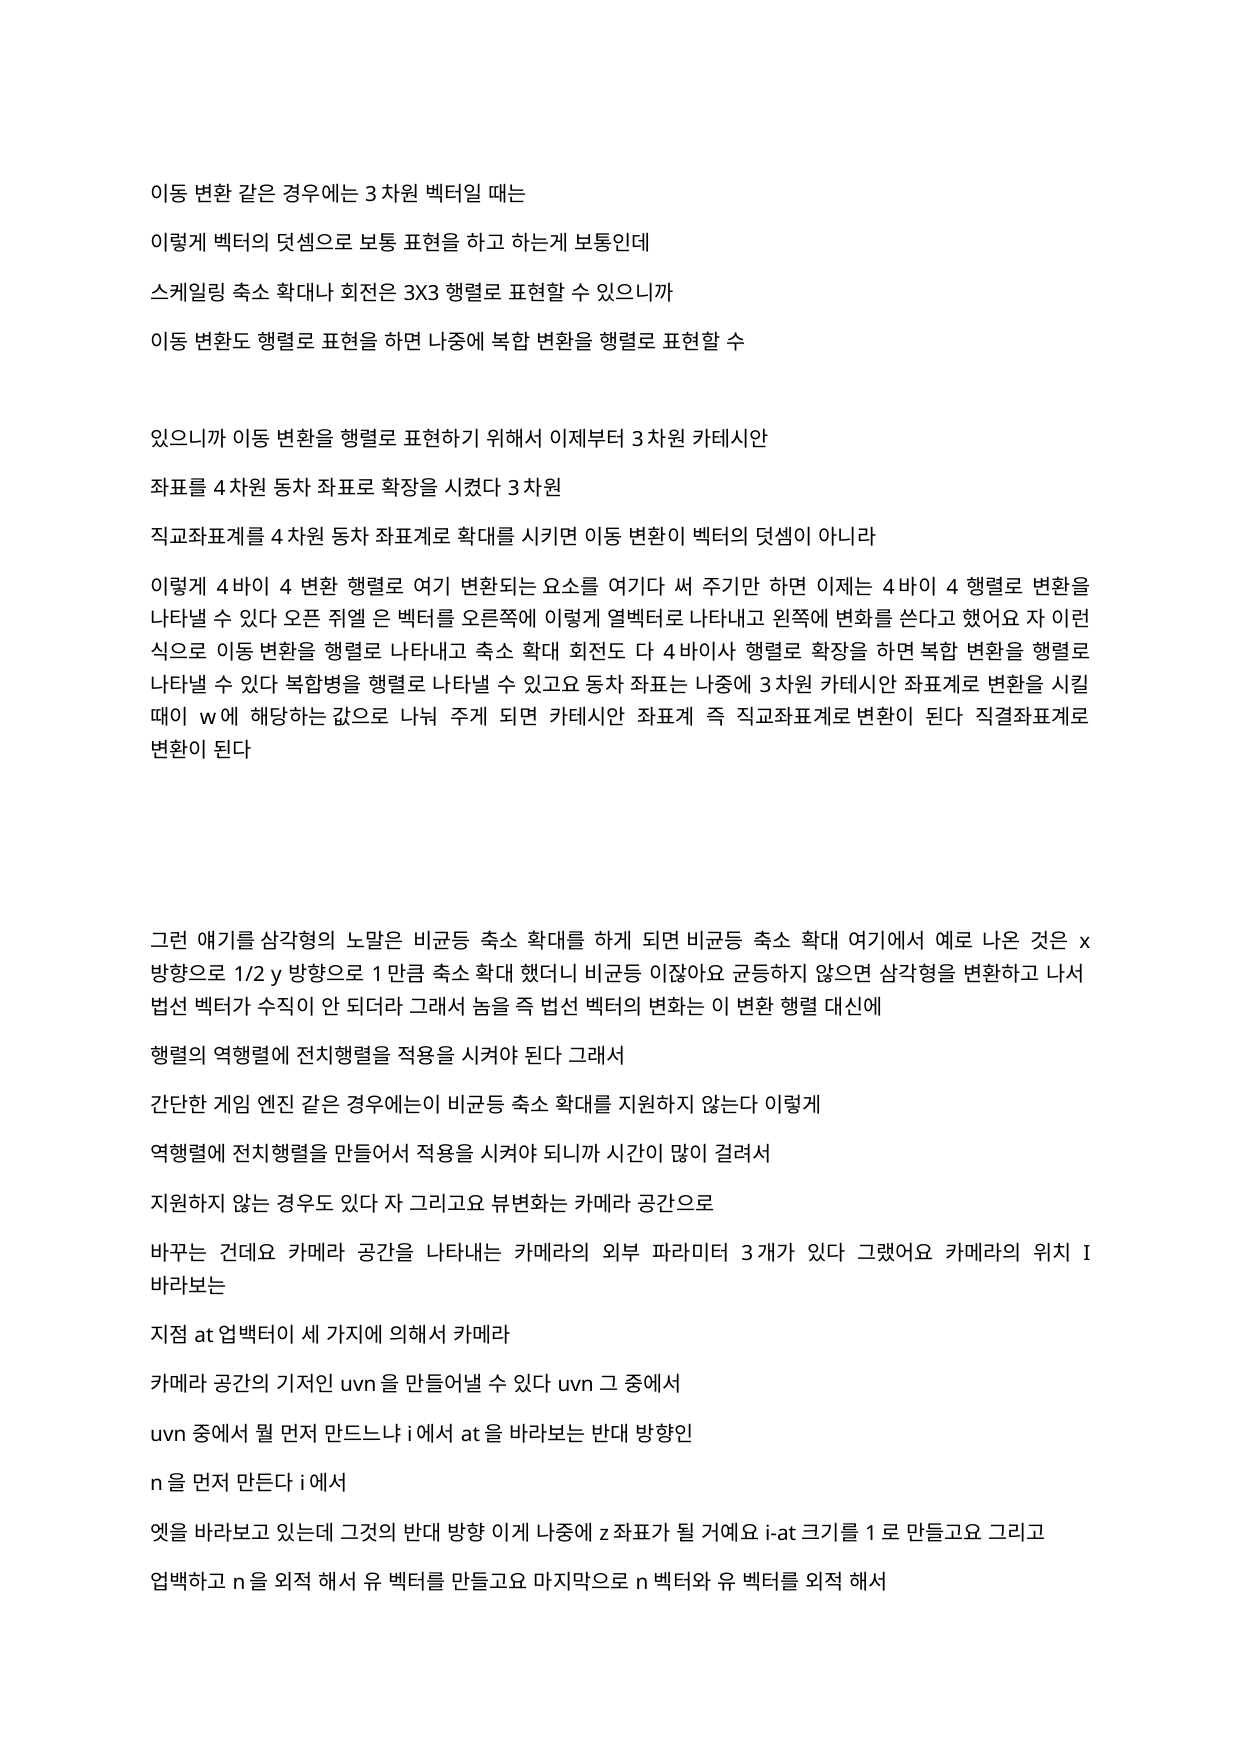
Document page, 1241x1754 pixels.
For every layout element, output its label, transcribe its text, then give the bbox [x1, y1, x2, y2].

text uvn 중에서 뭘 먼저 만드느냐 i에서 at을 바라보는 반대 방향인 [150, 1417, 1090, 1447]
text n을 먼저 만든다 i에서 [150, 1466, 1090, 1497]
text 이렇게 벡터의 덧셈으로 보통 표현을 하고 하는게 보통인데 [150, 227, 1090, 257]
text 바꾸는 건데요 카메라 공간을 나타내는 카메라의 외부 파라미터 3개가 있다 그랬어요 카메라의 위치 I 바라보는 [150, 1236, 1090, 1299]
text 그런 얘기를 삼각형의 노말은 비균등 축소 확대를 하게 되면 비균등 축소 확대 여기에서 예로 나온 것은 x 방향으로 1/2 y 방향으로 1만큼 축소 확대 했더니 비균등 이잖아요 균등하지 않으면 삼각형을 변환하고 나서 법선 벡터가 수직이 안 되더라 그래서 놈을 즉 법선 벡터의 변화는 이 변환 행렬 대신에 [150, 924, 1090, 1020]
text 업백하고 n을 외적 해서 유 벡터를 만들고요 마지막으로 n 벡터와 유 벡터를 외적 해서 [150, 1565, 1090, 1595]
text 있으니까 이동 변환을 행렬로 표현하기 위해서 이제부터 3차원 카테시안 [150, 422, 1090, 452]
text 스케일링 축소 확대나 회전은 3X3 행렬로 표현할 수 있으니까 [150, 276, 1090, 306]
text 역행렬에 전치행렬을 만들어서 적용을 시켜야 되니까 시간이 많이 걸려서 [150, 1138, 1090, 1168]
text 이동 변환 같은 경우에는 3차원 벡터일 때는 [150, 177, 1090, 207]
text 좌표를 4차원 동차 좌표로 확장을 시켰다 3차원 [150, 471, 1090, 501]
text 이동 변환도 행렬로 표현을 하면 나중에 복합 변환을 행렬로 표현할 수 [150, 325, 1090, 355]
text 지원하지 않는 경우도 있다 자 그리고요 뷰변화는 카메라 공간으로 [150, 1187, 1090, 1217]
text 간단한 게임 엔진 같은 경우에는이 비균등 축소 확대를 지원하지 않는다 이렇게 [150, 1088, 1090, 1119]
text 이렇게 4바이 4 변환 행렬로 여기 변환되는 요소를 여기다 써 주기만 하면 이제는 4바이 4 행렬로 변환을 나타낼 수 있다 오픈 쥐엘 은 벡터를 오른쪽에 이렇게 열벡터로 나타내고 왼쪽에 변화를 쓴다고 했어요 자 이런 식으로 이동 변환을 행렬로 나타내고 축소 확대 회전도 다 4바이사 행렬로 확장을 하면 복합 변환을 행렬로 나타낼 수 있다 복합병을 행렬로 나타낼 수 있고요 동차 좌표는 나중에 3차원 카테시안 좌표계로 변환을 시킬 때이 w에 해당하는 값으로 나눠 주게 되면 카테시안 좌표계 즉 직교좌표계로 변환이 된다 직결좌표계로 변환이 된다 [150, 570, 1090, 763]
text 직교좌표계를 4차원 동차 좌표계로 확대를 시키면 이동 변환이 벡터의 덧셈이 아니라 [150, 521, 1090, 551]
text 행렬의 역행렬에 전치행렬을 적용을 시켜야 된다 그래서 [150, 1039, 1090, 1069]
text 카메라 공간의 기저인 uvn을 만들어낼 수 있다 uvn 그 중에서 [150, 1368, 1090, 1398]
text 지점 at 업백터이 세 가지에 의해서 카메라 [150, 1318, 1090, 1348]
text 엣을 바라보고 있는데 그것의 반대 방향 이게 나중에 z좌표가 될 거예요 i-at 크기를 1로 만들고요 그리고 [150, 1516, 1090, 1546]
